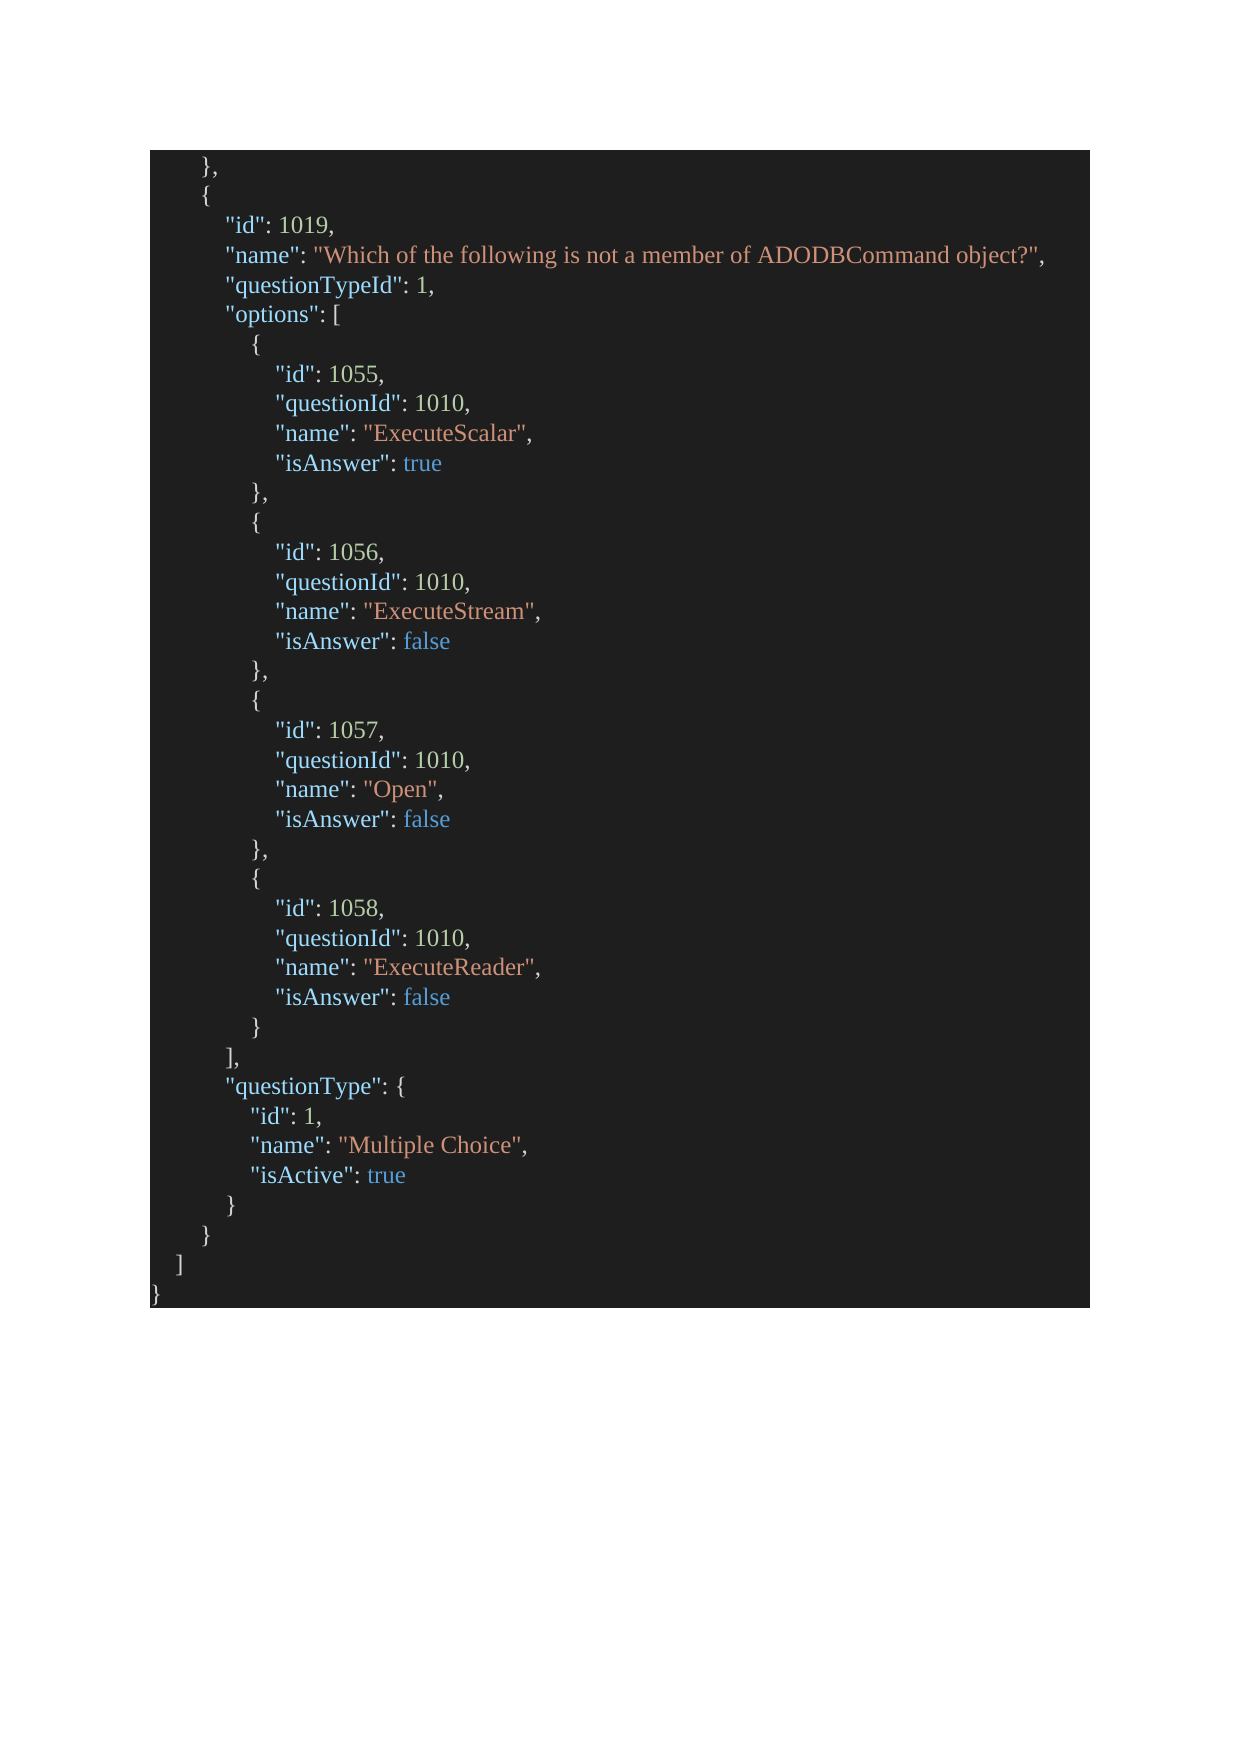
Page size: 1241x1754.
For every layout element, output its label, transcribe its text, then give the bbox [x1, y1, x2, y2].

text "id": 1, [150, 1100, 1090, 1130]
text }, [150, 150, 1090, 180]
text { [150, 180, 1090, 209]
text "questionTypeId": 1, [150, 269, 1090, 298]
text "id": 1058, [150, 892, 1090, 922]
text "id": 1019, [150, 209, 1090, 239]
text { [150, 328, 1090, 358]
text }, [150, 833, 1090, 862]
text "questionType": { [150, 1070, 1090, 1100]
text } [150, 1278, 1090, 1308]
text "id": 1056, [150, 536, 1090, 566]
text } [150, 1219, 1090, 1248]
text { [150, 684, 1090, 714]
text "isAnswer": false [150, 625, 1090, 655]
text { [150, 506, 1090, 536]
text "name": "Which of the following is not a member of ADODBCommand object?", [150, 239, 1090, 269]
text }, [150, 477, 1090, 506]
text "options": [ [150, 298, 1090, 328]
text } [150, 1011, 1090, 1041]
text "questionId": 1010, [150, 566, 1090, 595]
text "isAnswer": false [150, 981, 1090, 1011]
text "isAnswer": false [150, 803, 1090, 833]
text ], [150, 1041, 1090, 1070]
text "isActive": true [150, 1159, 1090, 1189]
text "name": "ExecuteReader", [150, 952, 1090, 981]
text } [150, 1189, 1090, 1219]
text "name": "Open", [150, 773, 1090, 803]
text "questionId": 1010, [150, 744, 1090, 773]
text "name": "Multiple Choice", [150, 1130, 1090, 1159]
text "questionId": 1010, [150, 387, 1090, 417]
text "name": "ExecuteStream", [150, 595, 1090, 625]
text }, [150, 655, 1090, 684]
text ] [150, 1248, 1090, 1278]
text { [150, 862, 1090, 892]
text "name": "ExecuteScalar", [150, 417, 1090, 447]
text "id": 1055, [150, 358, 1090, 387]
text "isAnswer": true [150, 447, 1090, 477]
text "questionId": 1010, [150, 922, 1090, 952]
text "id": 1057, [150, 714, 1090, 744]
